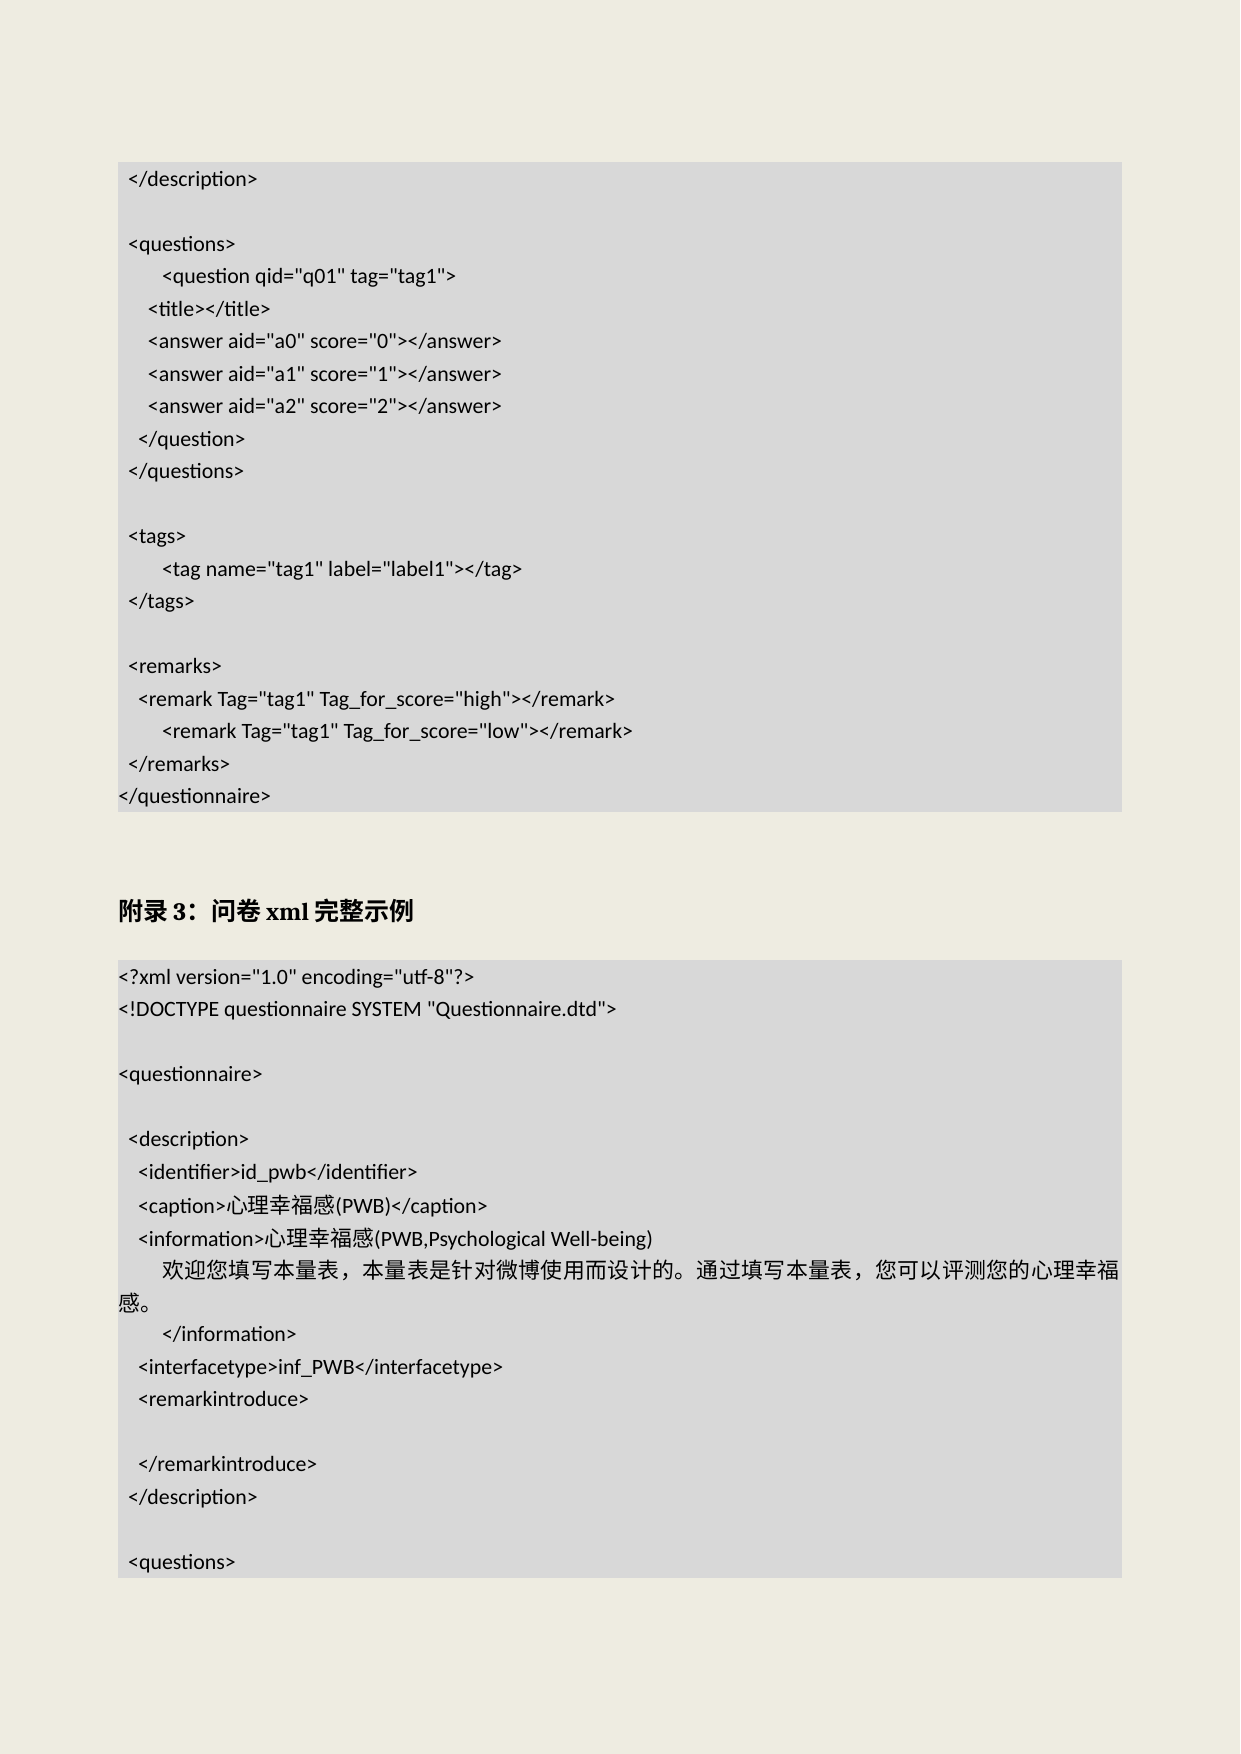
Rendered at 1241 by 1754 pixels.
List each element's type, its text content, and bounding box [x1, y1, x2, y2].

text <!DOCTYPE questionnaire SYSTEM "Questionnaire.dtd"> [118, 993, 1122, 1025]
text <information>心理幸福感(PWB,Psychological Well-being) [118, 1220, 1122, 1253]
text </tags> [118, 584, 1122, 617]
text <remark Tag="tag1" Tag_for_score="low"></remark> [118, 714, 1122, 747]
text </description> [118, 1480, 1122, 1513]
text <remark Tag="tag1" Tag_for_score="high"></remark> [118, 682, 1122, 714]
text </questions> [118, 454, 1122, 487]
text <tags> [118, 519, 1122, 552]
text <question qid="q01" tag="tag1"> [118, 259, 1122, 292]
text <tag name="tag1" label="label1"></tag> [118, 552, 1122, 584]
text <questionnaire> [118, 1058, 1122, 1090]
text </remarkintroduce> [118, 1448, 1122, 1480]
text <?xml version="1.0" encoding="utf-8"?> [118, 960, 1122, 993]
text <description> [118, 1123, 1122, 1155]
subtitle 附录3：问卷xml完整示例 [118, 877, 1122, 942]
text <caption>心理幸福感(PWB)</caption> [118, 1188, 1122, 1220]
text 欢迎您填写本量表，本量表是针对微博使用而设计的。通过填写本量表，您可以评测您的心理幸福感。 [118, 1253, 1122, 1318]
text <title></title> [118, 292, 1122, 324]
text <remarks> [118, 649, 1122, 682]
text </information> [118, 1318, 1122, 1350]
text <identifier>id_pwb</identifier> [118, 1155, 1122, 1188]
text <questions> [118, 227, 1122, 259]
text <answer aid="a0" score="0"></answer> [118, 324, 1122, 357]
text <answer aid="a2" score="2"></answer> [118, 389, 1122, 422]
text <interfacetype>inf_PWB</interfacetype> [118, 1350, 1122, 1383]
text </question> [118, 422, 1122, 454]
text </remarks> [118, 747, 1122, 779]
text <questions> [118, 1545, 1122, 1578]
text <answer aid="a1" score="1"></answer> [118, 357, 1122, 389]
text <remarkintroduce> [118, 1383, 1122, 1415]
text </description> [118, 162, 1122, 194]
text </questionnaire> [118, 779, 1122, 812]
